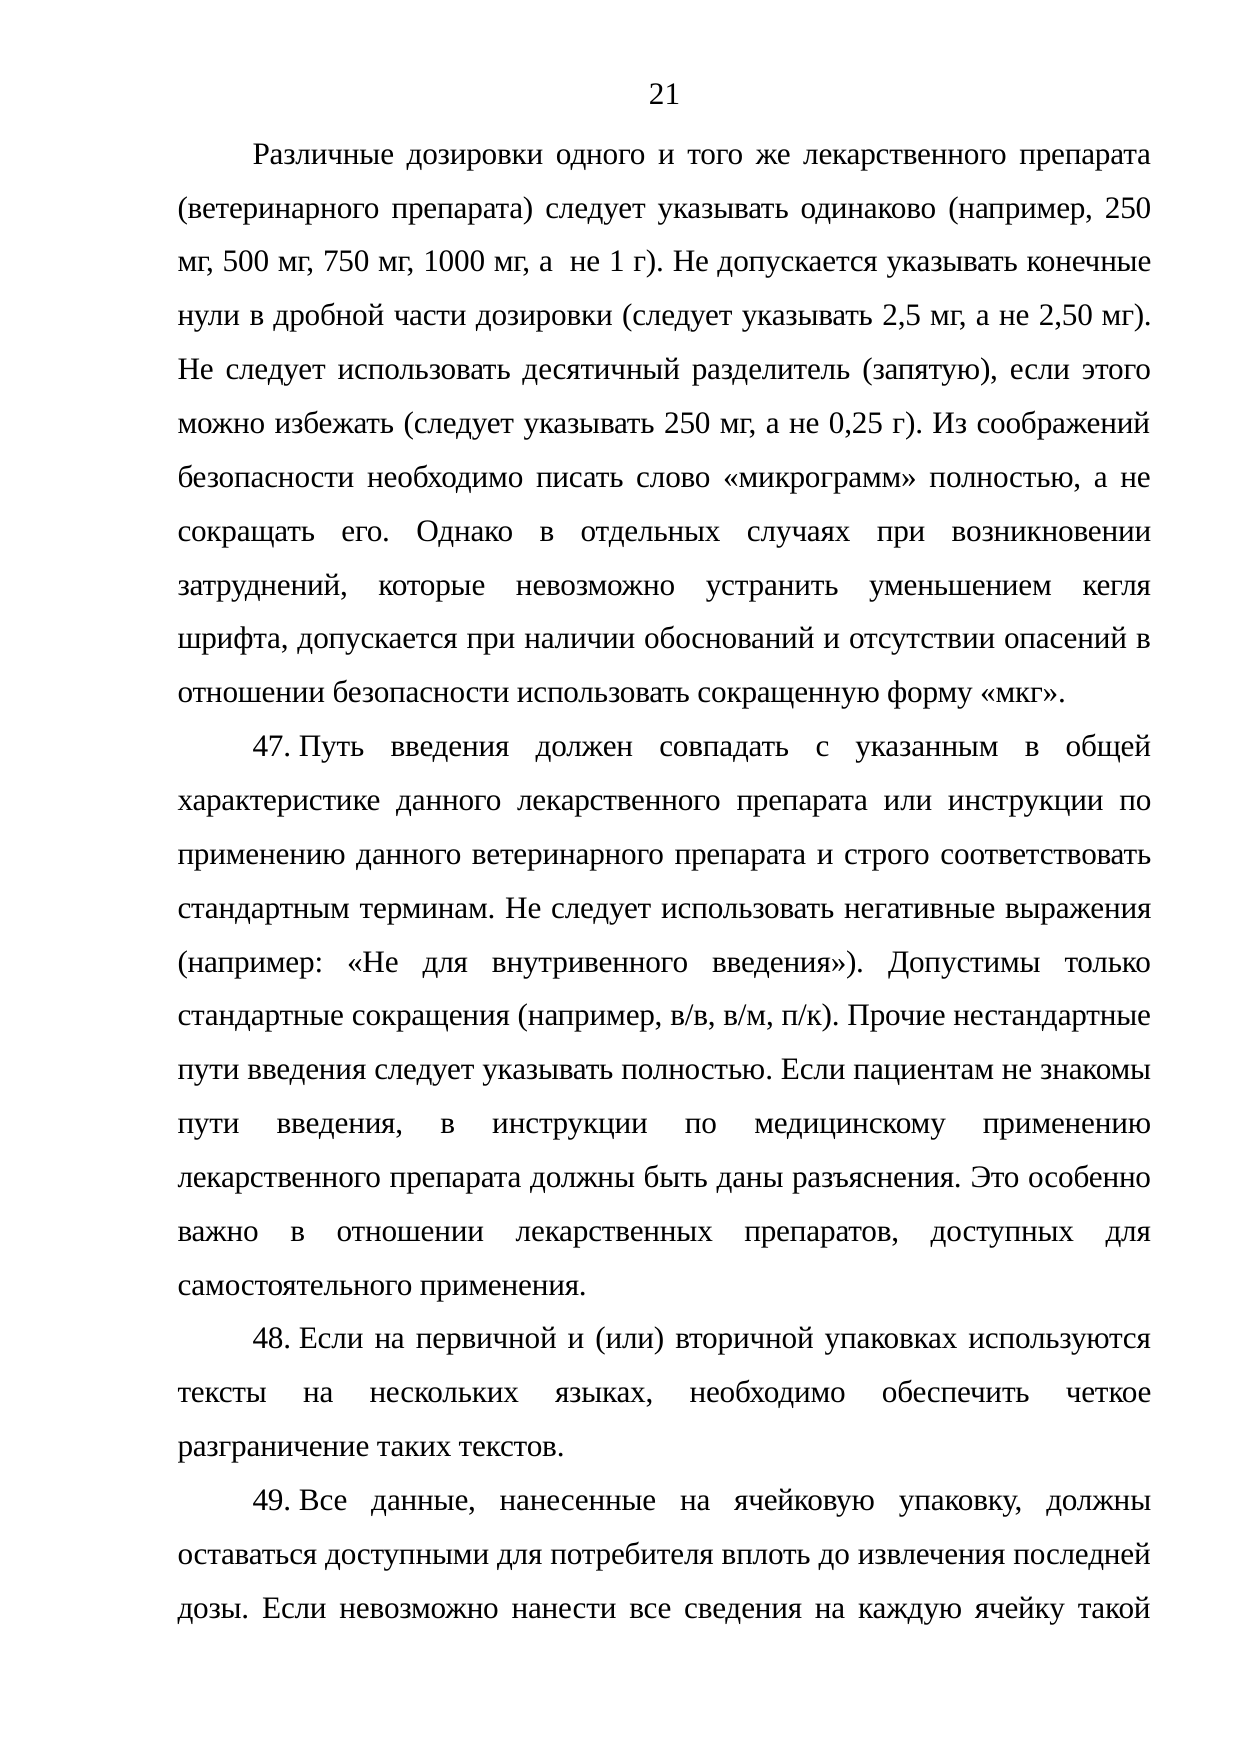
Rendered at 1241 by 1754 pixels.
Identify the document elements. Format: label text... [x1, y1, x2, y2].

text 47. Путь введения должен совпадать с указанным в общей характеристике данного лекарственного препарата или инструкции по применению данного ветеринарного препарата и строго соответствовать стандартным терминам. Не следует использовать негативные выражения (например: «Не для внутривенного введения»). Допустимы только стандартные сокращения (например, в/в, в/м, п/к). Прочие нестандартные пути введения следует указывать полностью. Если пациентам не знакомы пути введения, в инструкции по медицинскому применению лекарственного препарата должны быть даны разъяснения. Это особенно важно в отношении лекарственных препаратов, доступных для самостоятельного применения. [177, 727, 1152, 1302]
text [177, 1481, 1152, 1625]
text Различные дозировки одного и того же лекарственного препарата (ветеринарного препарата) следует указывать одинаково (например, 250 мг, 500 мг, 750 мг, 1000 мг, а не 1 г). Не допускается указывать конечные нули в дробной части дозировки (следует указывать 2,5 мг, а не 2,50 мг). Не следует использовать десятичный разделитель (запятую), если этого можно избежать (следует указывать 250 мг, а не 0,25 г). Из соображений безопасности необходимо писать слово «микрограмм» полностью, а не сокращать его. Однако в отдельных случаях при возникновении затруднений, которые невозможно устранить уменьшением кегля шрифта, допускается при наличии обоснований и отсутствии опасений в отношении безопасности использовать сокращенную форму «мкг». [177, 135, 1152, 709]
text 48. Если на первичной и (или) вторичной упаковках используются тексты на нескольких языках, необходимо обеспечить четкое разграничение таких текстов. [177, 1320, 1152, 1463]
